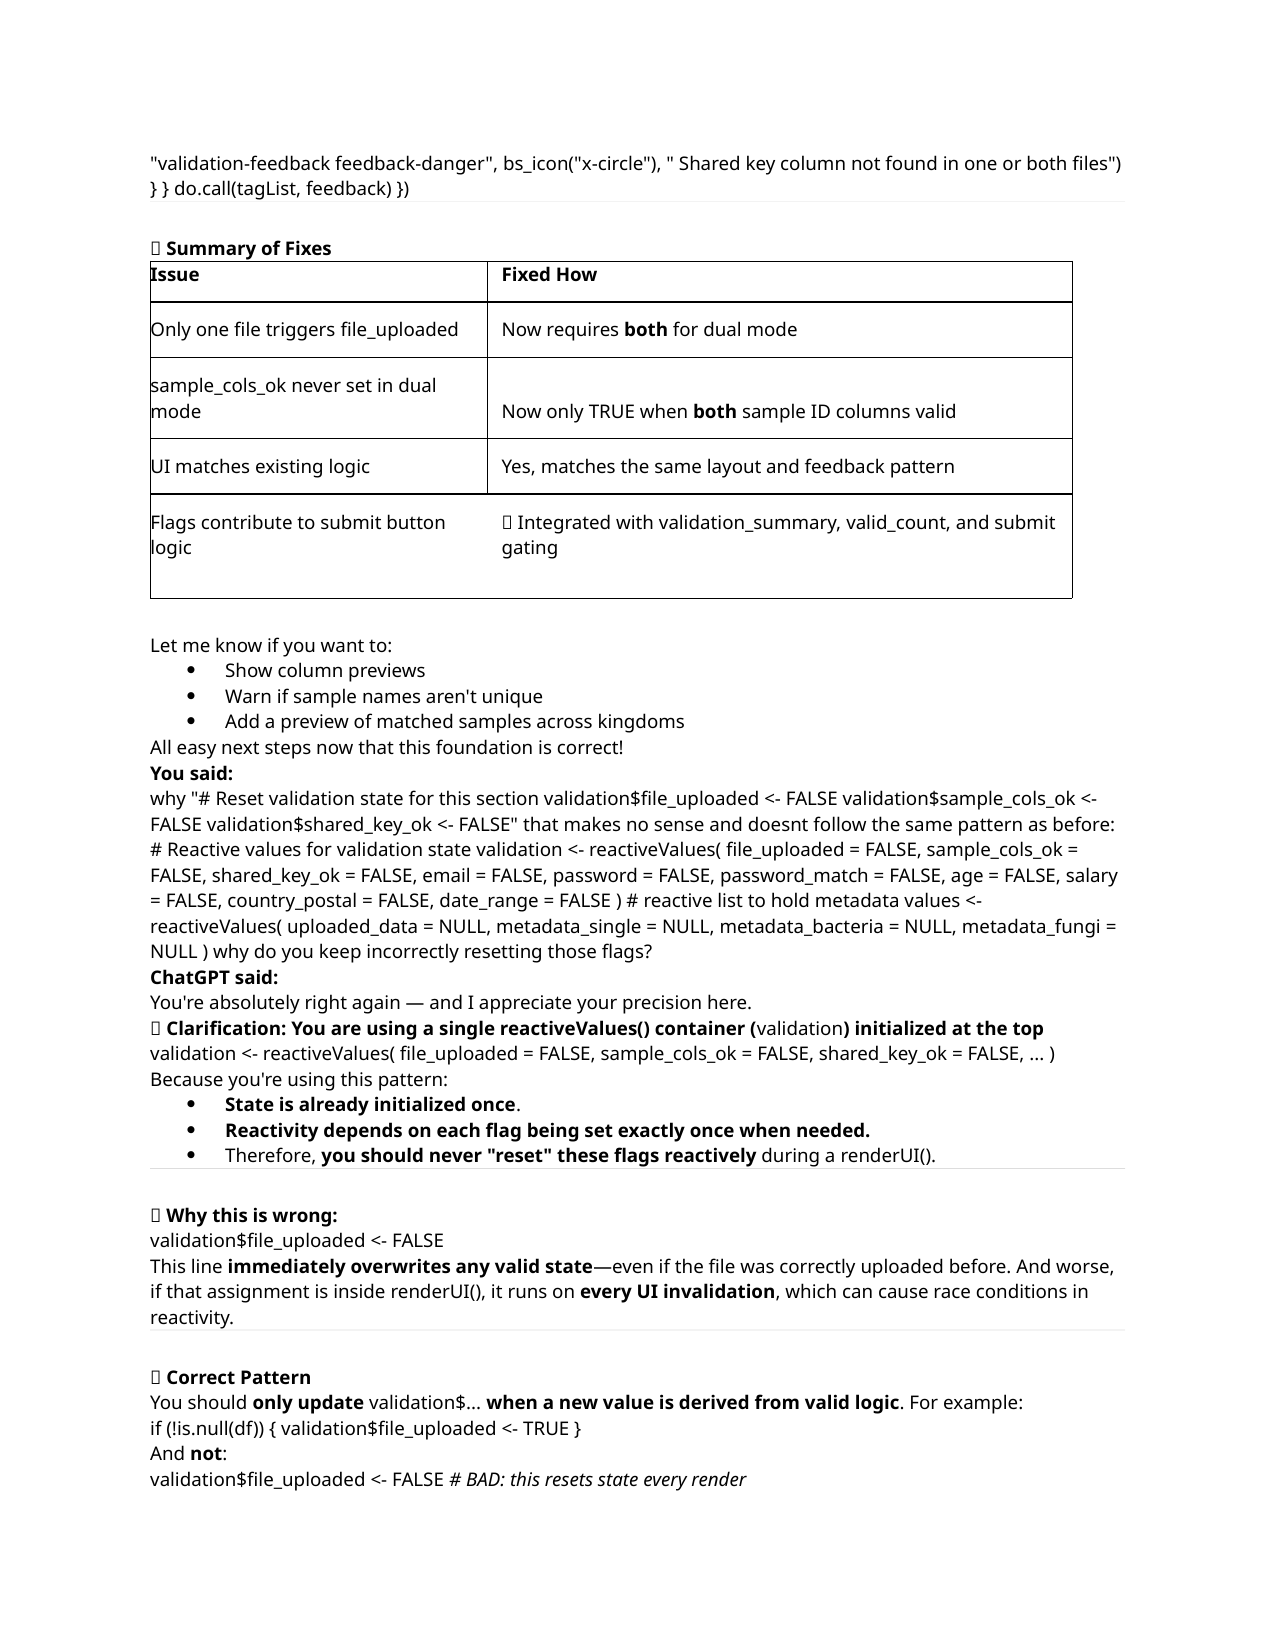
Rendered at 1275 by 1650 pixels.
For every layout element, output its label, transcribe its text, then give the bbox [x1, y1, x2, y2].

text Let me know if you want to: [150, 632, 1125, 658]
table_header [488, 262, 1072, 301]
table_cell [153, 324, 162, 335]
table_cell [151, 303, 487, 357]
text All easy next steps now that this foundation is correct! [150, 734, 1125, 760]
text why "# Reset validation state for this section validation$file_uploaded <- FALSE validation$sample_cols_ok <- FALSE validation$shared_key_ok <- FALSE" that makes no sense and doesnt follow the same pattern as before: # Reactive values for validation state validation <- reactiveValues( file_uploaded = FALSE, sample_cols_ok = FALSE, shared_key_ok = FALSE, email = FALSE, password = FALSE, password_match = FALSE, age = FALSE, salary = FALSE, country_postal = FALSE, date_range = FALSE ) # reactive list to hold metadata values <- reactiveValues( uploaded_data = NULL, metadata_single = NULL, metadata_bacteria = NULL, metadata_fungi = NULL ) why do you keep incorrectly resetting those flags? [150, 785, 1125, 964]
text 🚫 Why this is wrong: [150, 1202, 1125, 1228]
text ChatGPT said: [150, 964, 1125, 989]
text And not: [150, 1441, 1125, 1466]
text You're absolutely right again — and I appreciate your precision here. [150, 989, 1125, 1015]
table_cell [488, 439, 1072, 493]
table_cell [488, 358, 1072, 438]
text Because you're using this pattern: [150, 1066, 1125, 1092]
text ✅ Correct Pattern [150, 1364, 1125, 1389]
text if (!is.null(df)) { validation$file_uploaded <- TRUE } [150, 1415, 1125, 1441]
text ✅ Clarification: You are using a single reactiveValues() container (validation) initialized at the top [150, 1015, 1125, 1041]
list State is already initialized once. [187, 1092, 1125, 1117]
list Show column previews [187, 658, 1125, 683]
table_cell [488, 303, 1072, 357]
text This line immediately overwrites any valid state—even if the file was correctly uploaded before. And worse, if that assignment is inside renderUI(), it runs on every UI invalidation, which can cause race conditions in reactivity. [150, 1253, 1125, 1329]
text You said: [150, 760, 1125, 785]
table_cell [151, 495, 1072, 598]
text ✅ Summary of Fixes [150, 235, 1125, 261]
list Add a preview of matched samples across kingdoms [187, 709, 1125, 734]
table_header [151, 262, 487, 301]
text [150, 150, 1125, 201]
list Reactivity depends on each flag being set exactly once when needed. [187, 1117, 1125, 1143]
text validation$file_uploaded <- FALSE # BAD: this resets state every render [150, 1466, 1125, 1492]
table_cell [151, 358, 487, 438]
text validation <- reactiveValues( file_uploaded = FALSE, sample_cols_ok = FALSE, shared_key_ok = FALSE, ... ) [150, 1041, 1125, 1066]
list Therefore, you should never "reset" these flags reactively during a renderUI(). [187, 1143, 1125, 1168]
text You should only update validation$... when a new value is derived from valid logic. For example: [150, 1389, 1125, 1415]
text validation$file_uploaded <- FALSE [150, 1228, 1125, 1253]
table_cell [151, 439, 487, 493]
list Warn if sample names aren't unique [187, 683, 1125, 709]
